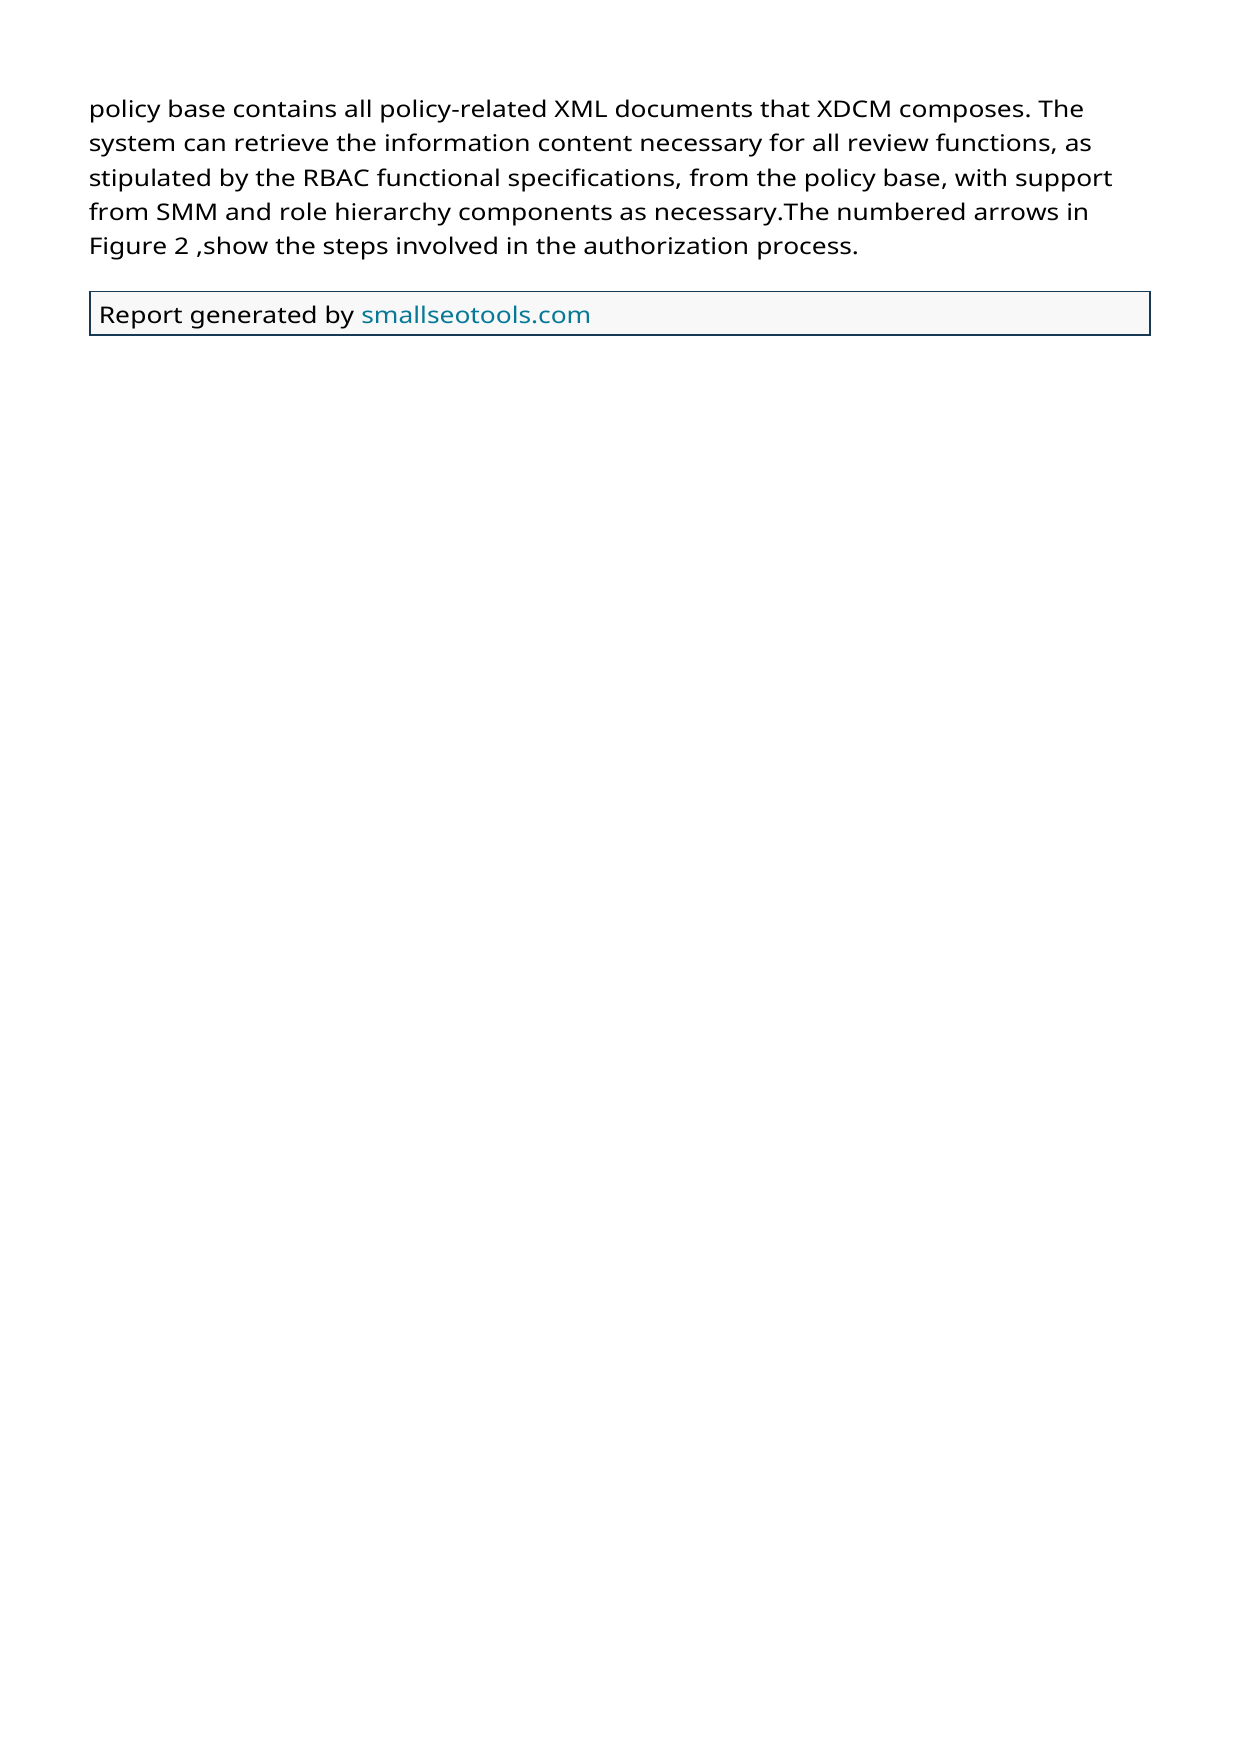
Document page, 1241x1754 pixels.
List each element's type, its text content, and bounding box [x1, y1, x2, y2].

text policy base contains all policy-related XML documents that XDCM composes. The system can retrieve the information content necessary for all review functions, as stipulated by the RBAC functional speciﬁcations, from the policy base, with support from SMM and role hierarchy components as necessary.The numbered arrows in Figure 2 ,show the steps involved in the authorization process. [88, 93, 1150, 262]
